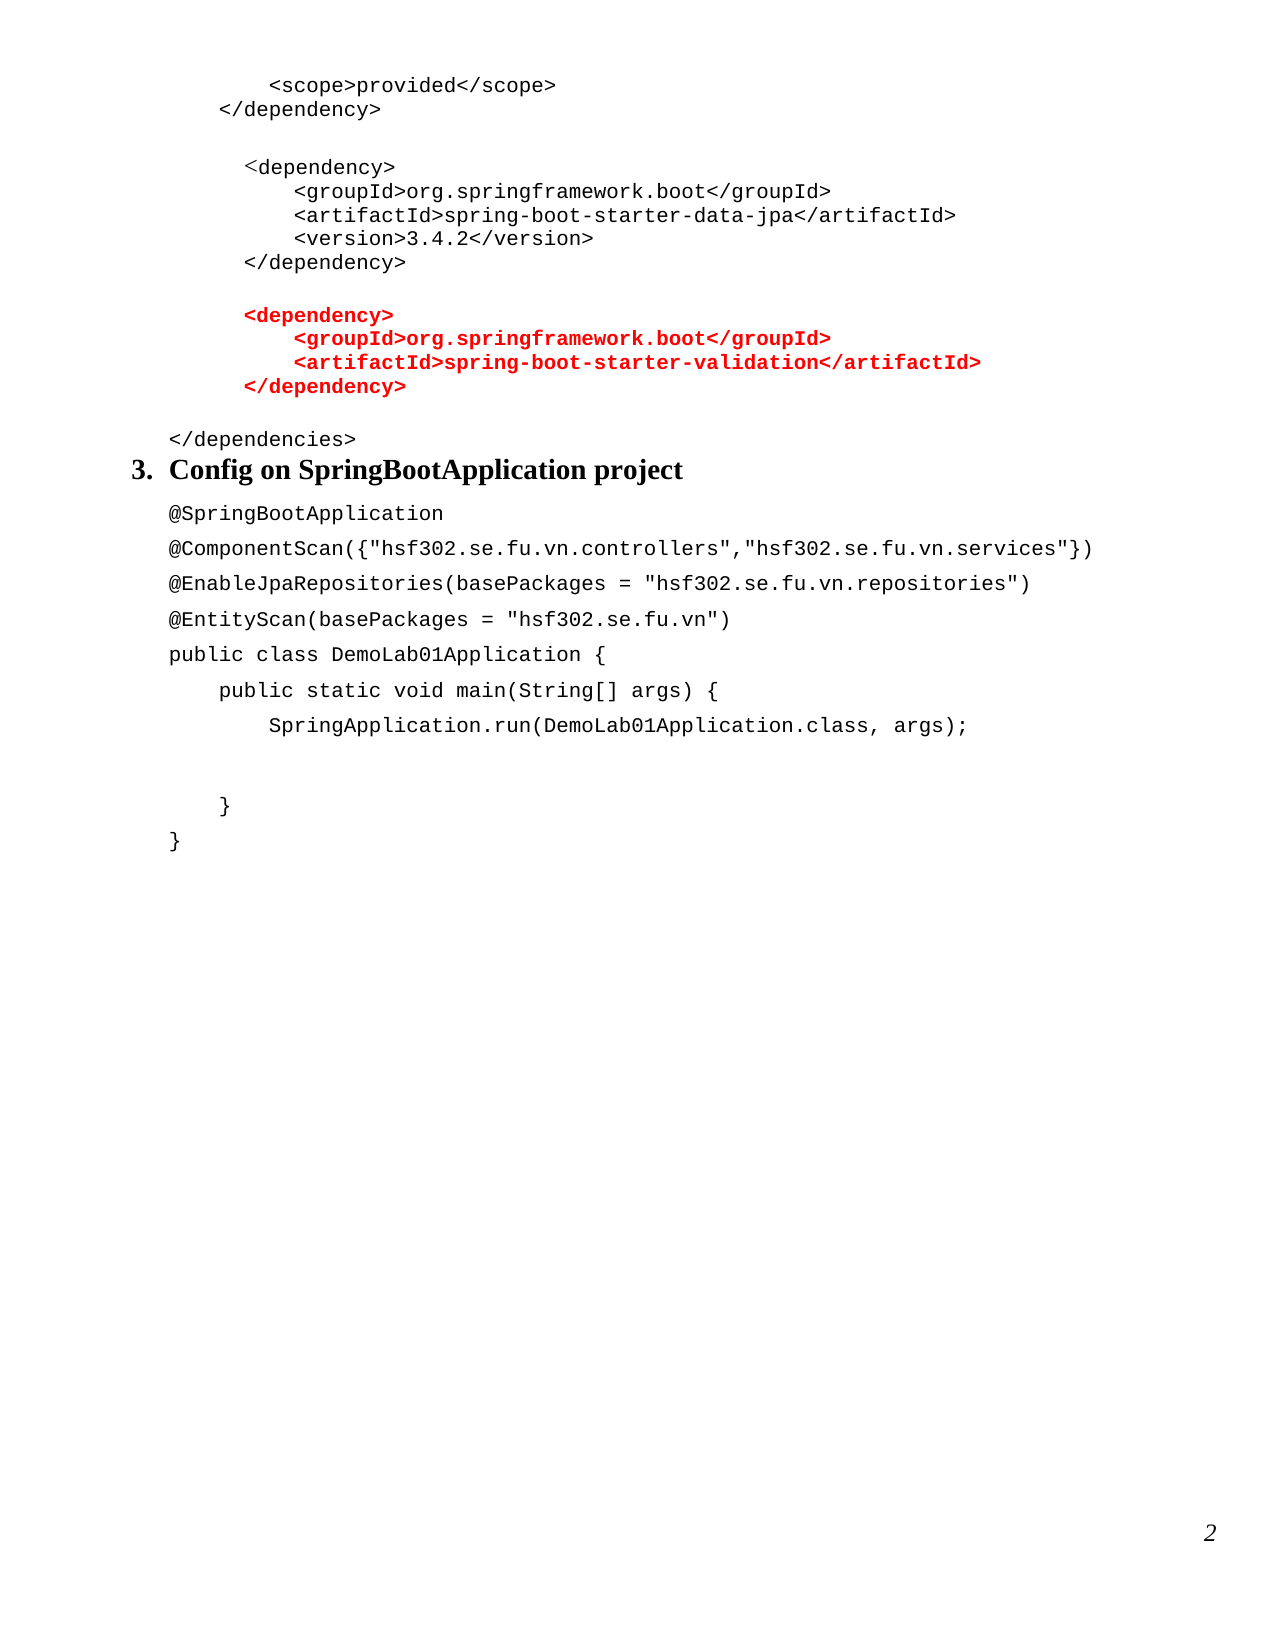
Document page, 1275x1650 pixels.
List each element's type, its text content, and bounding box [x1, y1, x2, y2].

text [169, 75, 1219, 122]
list Config on SpringBootApplication project [131, 452, 1219, 486]
text </dependencies> [169, 428, 1219, 452]
text @SpringBootApplication @ComponentScan({"hsf302.se.fu.vn.controllers","hsf302.se.fu.vn.services"}) @EnableJpaRepositories(basePackages = "hsf302.se.fu.vn.repositories") @EntityScan(basePackages = "hsf302.se.fu.vn") public class DemoLab01Application { public static void main(String[] args) { SpringApplication.run(DemoLab01Application.class, args); [169, 502, 1219, 781]
text <dependency> <groupId>org.springframework.boot</groupId> <artifactId>spring-boot-starter-validation</artifactId> </dependency> [244, 305, 1219, 399]
text <dependency> <groupId>org.springframework.boot</groupId> <artifactId>spring-boot-starter-data-jpa</artifactId> <version>3.4.2</version> </dependency> [244, 151, 1219, 276]
text } } [169, 794, 1219, 854]
